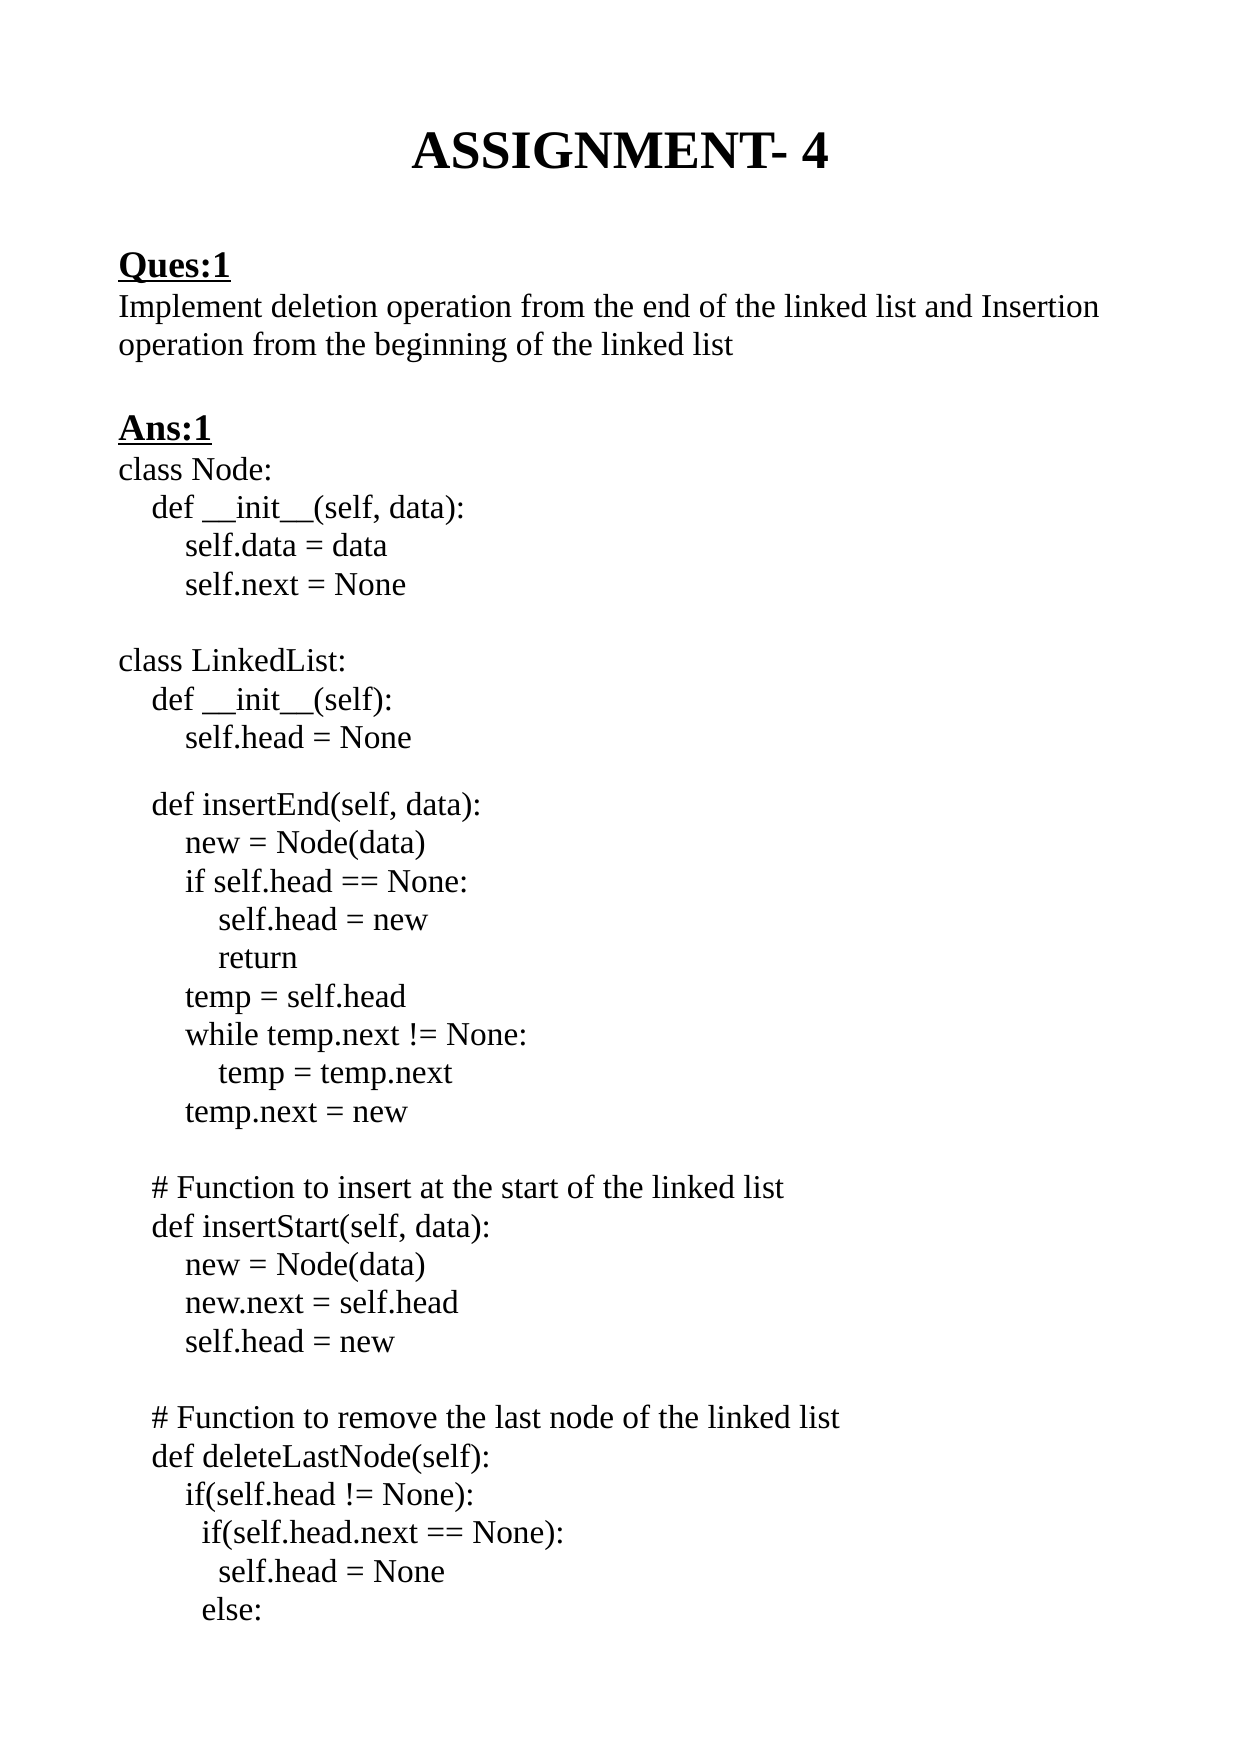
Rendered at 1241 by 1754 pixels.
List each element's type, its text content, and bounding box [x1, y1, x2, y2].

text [118, 1129, 1122, 1627]
text def insertEnd(self, data): new = Node(data) if self.head == None: self.head = new return temp = self.head while temp.next != None: temp = temp.next temp.next = new [118, 784, 1122, 1129]
text Ans:1 [118, 406, 1122, 449]
text Implement deletion operation from the end of the linked list and Insertion operation from the beginning of the linked list [118, 286, 1122, 362]
text ASSIGNMENT- 4 [118, 118, 1122, 180]
text Ques:1 [118, 243, 1122, 286]
text class Node: def __init__(self, data): self.data = data self.next = None class LinkedList: def __init__(self): self.head = None [118, 449, 1122, 784]
